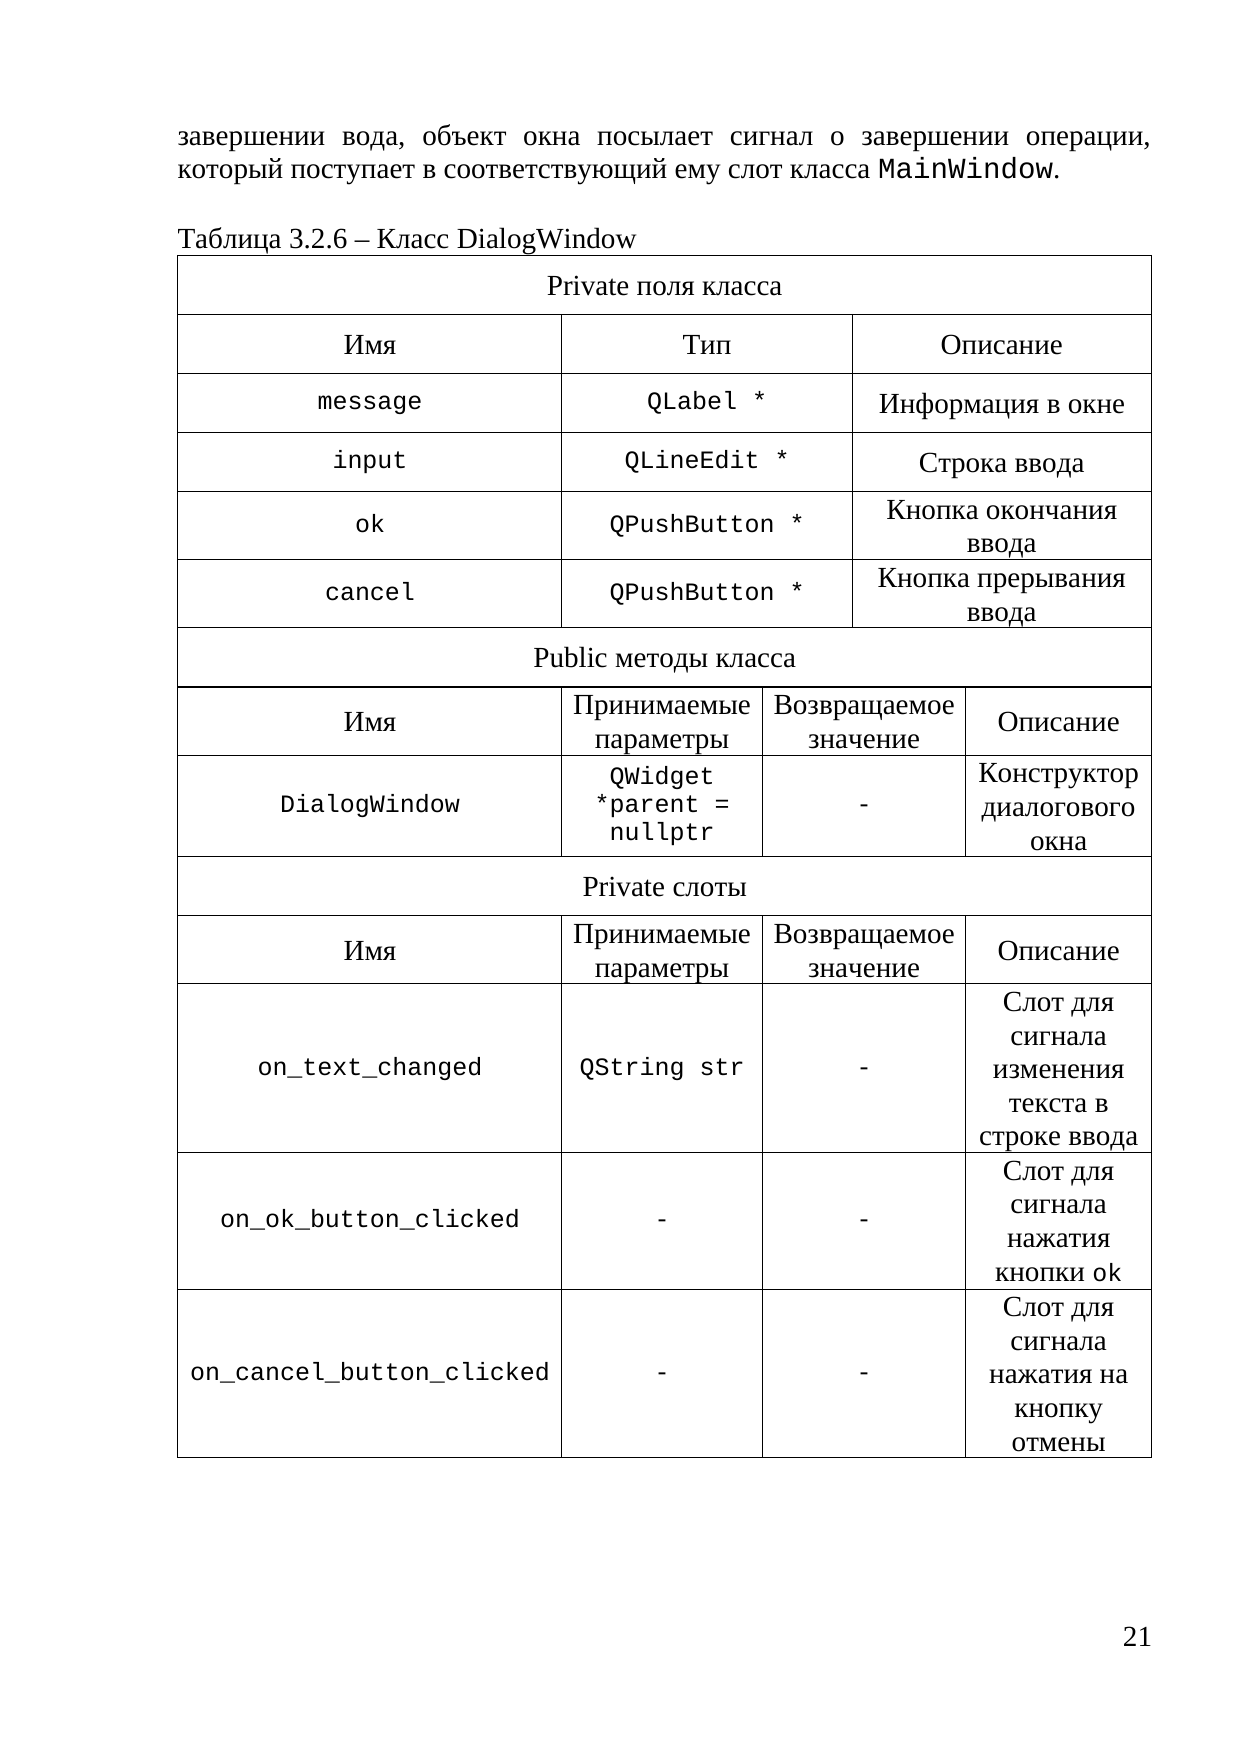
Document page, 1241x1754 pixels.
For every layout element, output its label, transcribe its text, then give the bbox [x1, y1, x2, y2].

table_cell QWidget *parent = nullptr [562, 756, 762, 856]
table_cell - [763, 984, 965, 1152]
table_cell message [178, 374, 561, 432]
table_cell Возвращаемое значение [763, 688, 965, 754]
table_cell Информация в окне [853, 374, 1151, 432]
table_cell Возвращаемое значение [763, 916, 965, 983]
table_cell Принимаемые параметры [562, 688, 762, 754]
table_cell ok [178, 492, 561, 559]
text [177, 118, 1152, 188]
table_cell Имя [178, 916, 561, 983]
table_cell - [562, 1153, 762, 1288]
table_cell - [562, 1290, 762, 1457]
table_cell QPushButton * [562, 492, 852, 559]
table_cell Слот для сигнала изменения текста в строке ввода [966, 984, 1151, 1152]
table_cell on_ok_button_clicked [178, 1153, 561, 1288]
table_cell Кнопка окончания ввода [853, 492, 1151, 559]
table_cell Описание [966, 916, 1151, 983]
table_header Private поля класса [178, 256, 1151, 314]
table_cell Описание [853, 315, 1151, 373]
table_cell Имя [178, 315, 561, 373]
table_cell cancel [178, 560, 561, 627]
table_cell Слот для сигнала нажатия на кнопку отмены [966, 1290, 1151, 1457]
table_cell Строка ввода [853, 433, 1151, 491]
table_cell Описание [966, 688, 1151, 754]
table_cell Кнопка прерывания ввода [853, 560, 1151, 627]
table_cell Имя [178, 688, 561, 754]
table_cell Принимаемые параметры [562, 916, 762, 983]
text Таблица 3.2.6 – Класс DialogWindow [177, 221, 1152, 255]
table_cell input [178, 433, 561, 491]
table_cell Public методы класса [178, 628, 1151, 686]
table_cell QString str [562, 984, 762, 1152]
table_cell QLabel * [562, 374, 852, 432]
table_cell QLineEdit * [562, 433, 852, 491]
table_cell - [763, 1153, 965, 1288]
table_cell - [763, 756, 965, 856]
table_cell Слот для сигнала нажатия кнопки ok [966, 1153, 1151, 1288]
table_cell Private слоты [178, 857, 1151, 915]
table_cell on_text_changed [178, 984, 561, 1152]
table_cell Тип [562, 315, 852, 373]
table_cell Конструктор диалогового окна [966, 756, 1151, 856]
table_cell DialogWindow [178, 756, 561, 856]
table_cell on_cancel_button_clicked [178, 1290, 561, 1457]
table_cell QPushButton * [562, 560, 852, 627]
table_cell - [763, 1290, 965, 1457]
